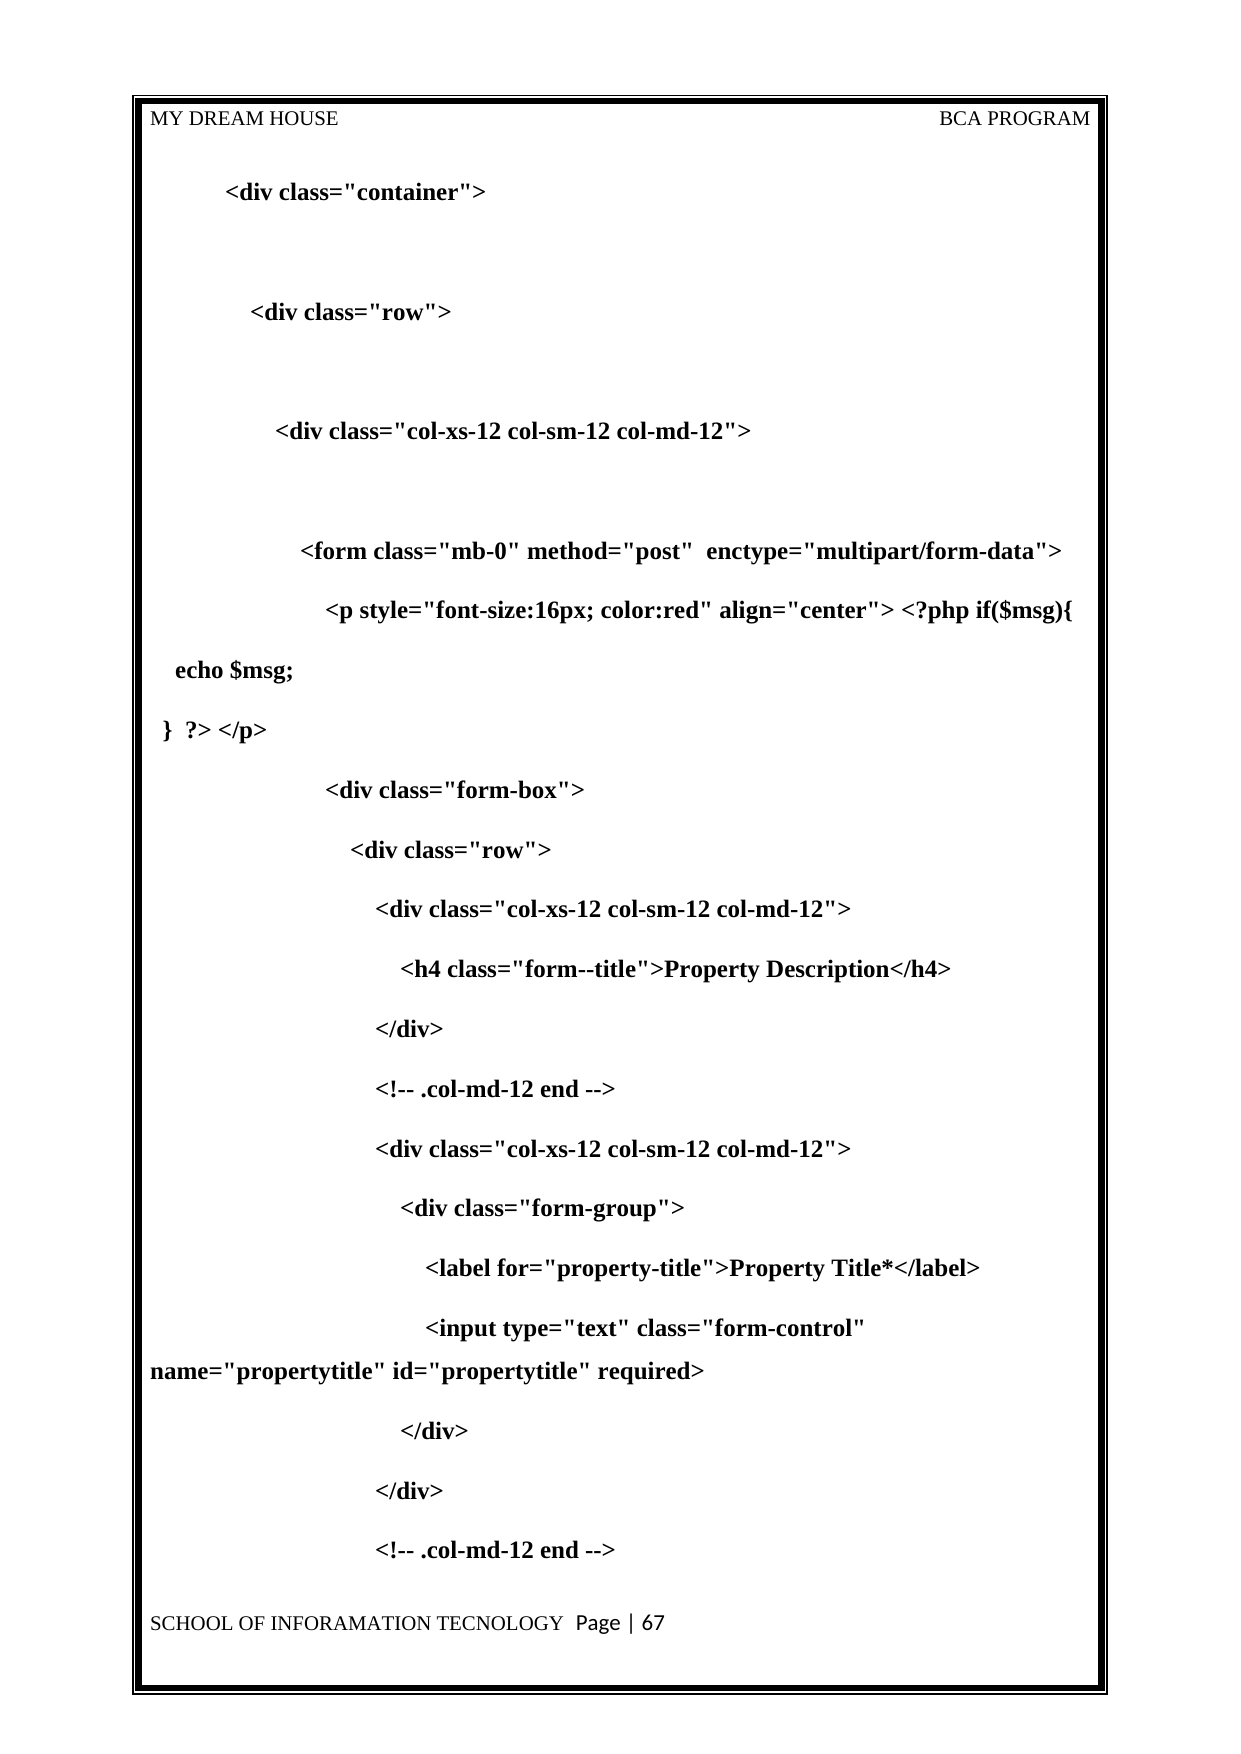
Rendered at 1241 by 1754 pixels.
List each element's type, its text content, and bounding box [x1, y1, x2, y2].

text <div class="col-xs-12 col-sm-12 col-md-12"> [150, 416, 1090, 445]
text <div class="row"> [150, 297, 1090, 325]
text <div class="container"> [150, 177, 1090, 206]
text <div class="col-xs-12 col-sm-12 col-md-12"> [150, 894, 1090, 923]
text <h4 class="form--title">Property Description</h4> [150, 954, 1090, 983]
text <label for="property-title">Property Title*</label> [150, 1253, 1090, 1282]
text <p style="font-size:16px; color:red" align="center"> <?php if($msg){ [150, 596, 1090, 624]
text <div class="col-xs-12 col-sm-12 col-md-12"> [150, 1134, 1090, 1162]
text <form class="mb-0" method="post" enctype="multipart/form-data"> [150, 536, 1090, 564]
text } ?> </p> [150, 715, 1090, 744]
text <div class="row"> [150, 835, 1090, 863]
text <!-- .col-md-12 end --> [150, 1074, 1090, 1103]
text <div class="form-box"> [150, 775, 1090, 804]
text <input type="text" class="form-control" name="propertytitle" id="propertytitle" required> [150, 1313, 1090, 1385]
text echo $msg; [150, 655, 1090, 684]
text </div> [150, 1014, 1090, 1043]
text </div> [150, 1476, 1090, 1504]
text </div> [150, 1416, 1090, 1445]
text <div class="form-group"> [150, 1193, 1090, 1222]
text <!-- .col-md-12 end --> [150, 1536, 1090, 1564]
